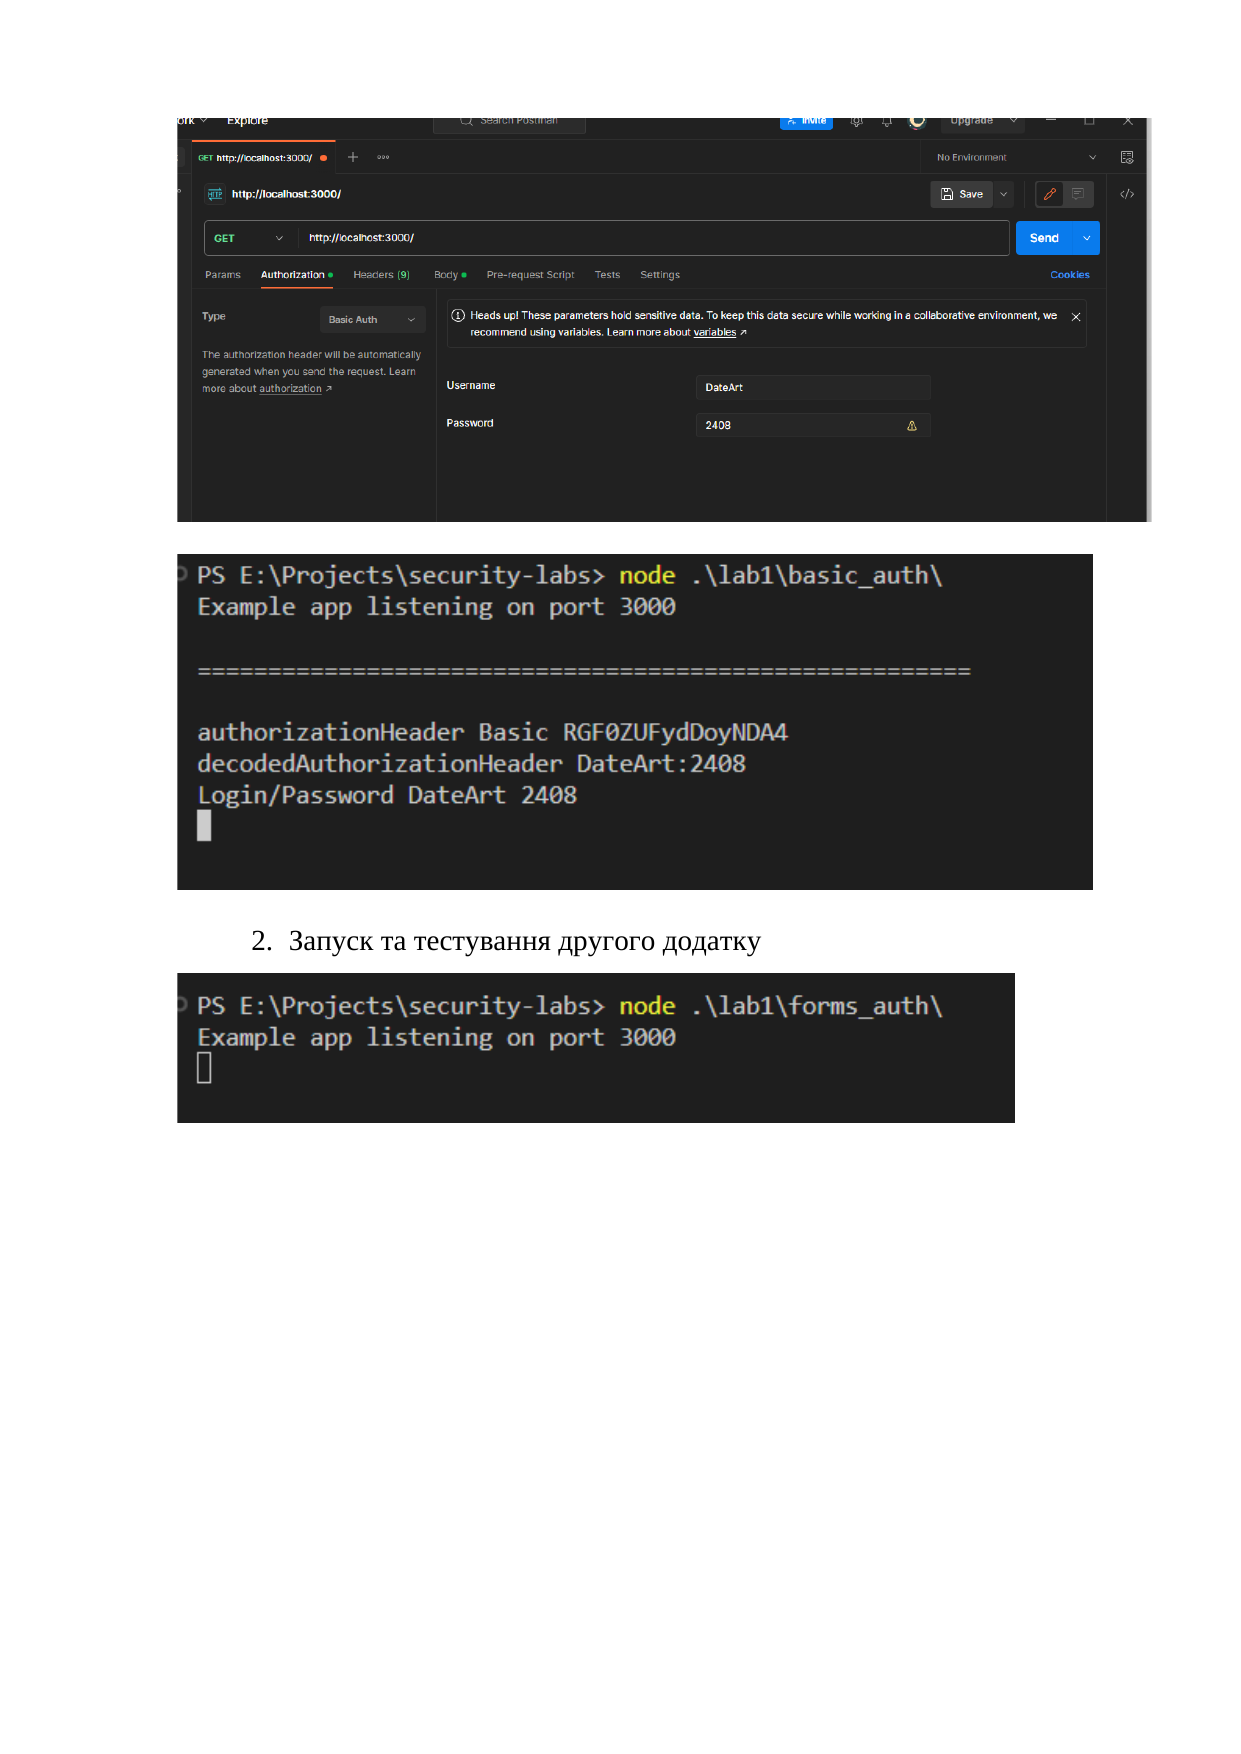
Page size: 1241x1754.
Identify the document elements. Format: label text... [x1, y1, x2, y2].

list Запуск та тестування другого додатку [251, 923, 1152, 956]
picture [177, 973, 1015, 1123]
picture [177, 554, 1093, 890]
picture [177, 118, 1152, 522]
